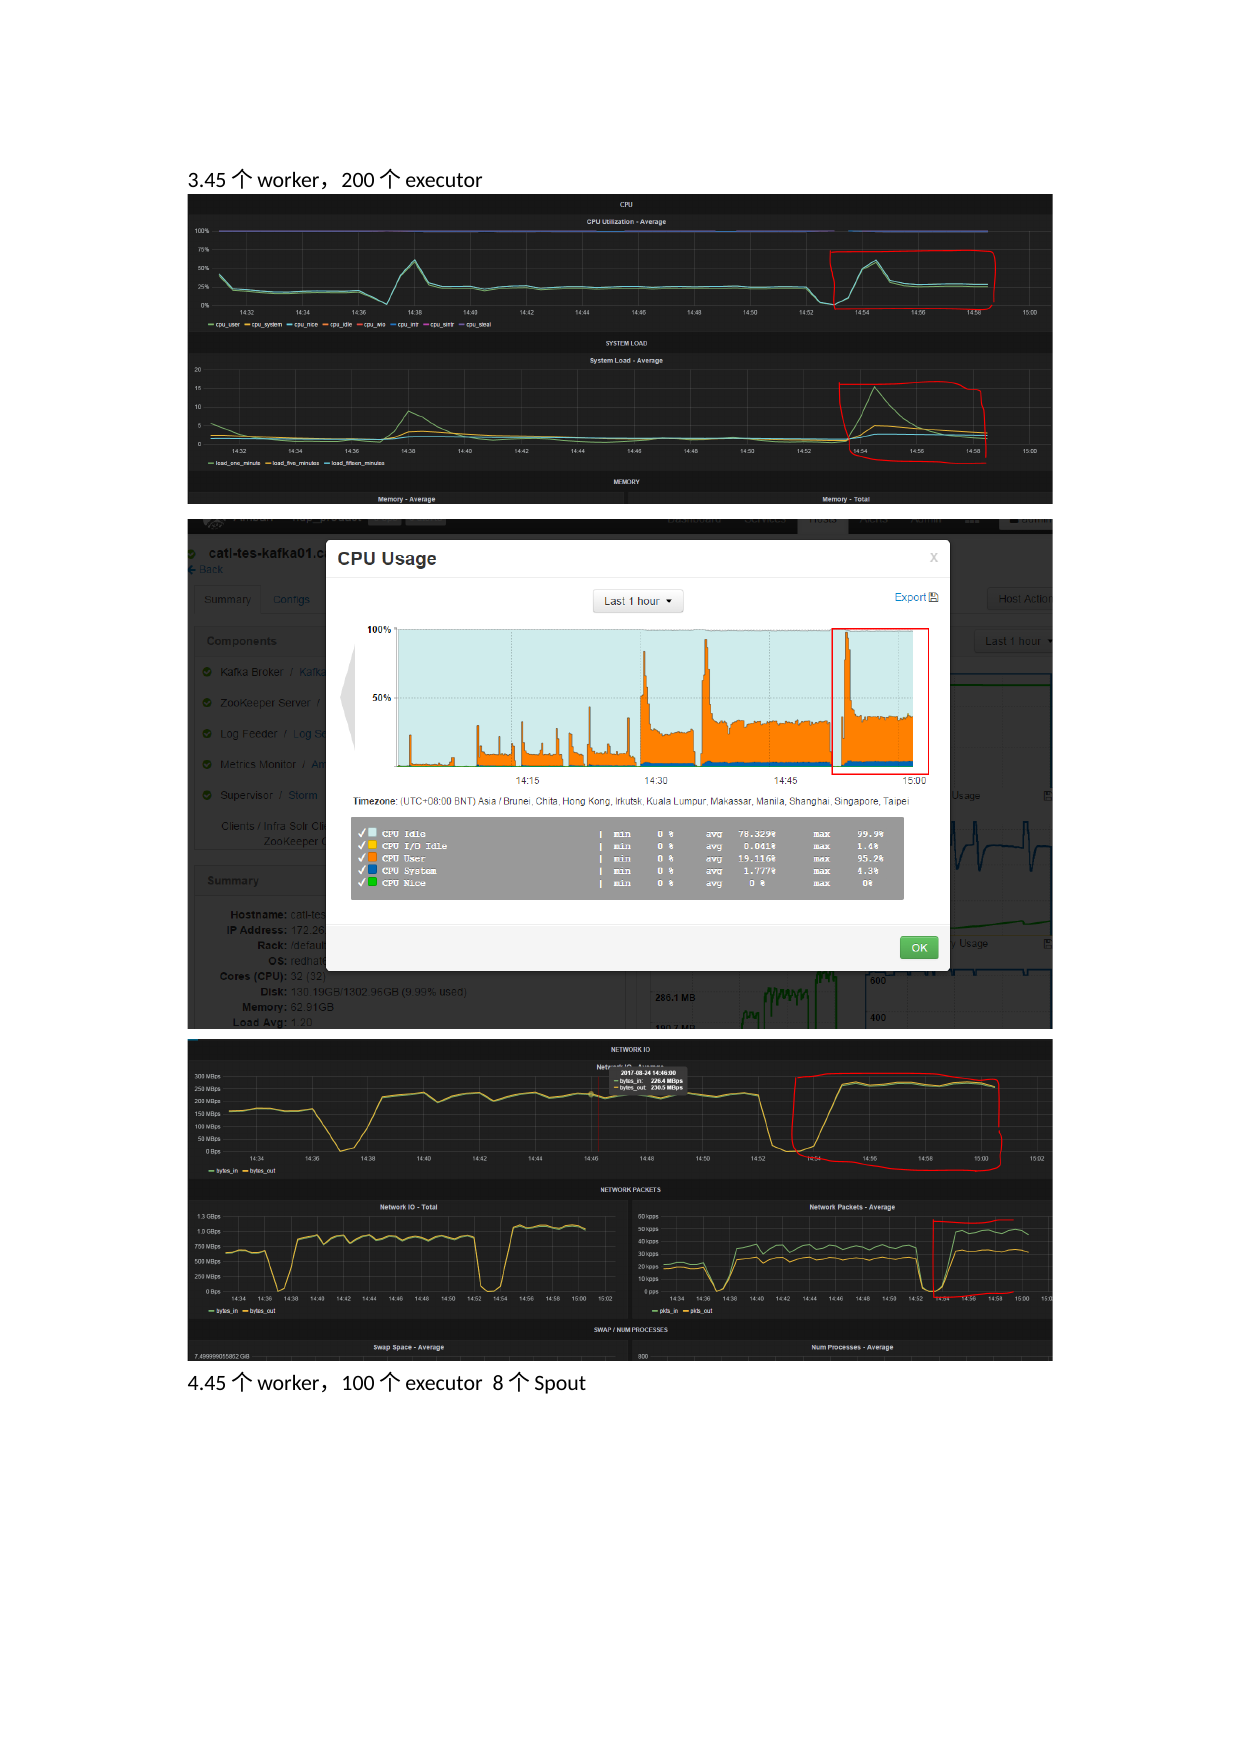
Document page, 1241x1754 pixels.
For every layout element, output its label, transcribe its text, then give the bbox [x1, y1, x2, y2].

text 4.45个worker，100个executor 8个Spout [187, 1364, 1053, 1397]
picture [187, 194, 1053, 504]
picture [187, 519, 1053, 1029]
picture [187, 1039, 1053, 1361]
text 3.45个worker，200个executor [187, 162, 1053, 194]
